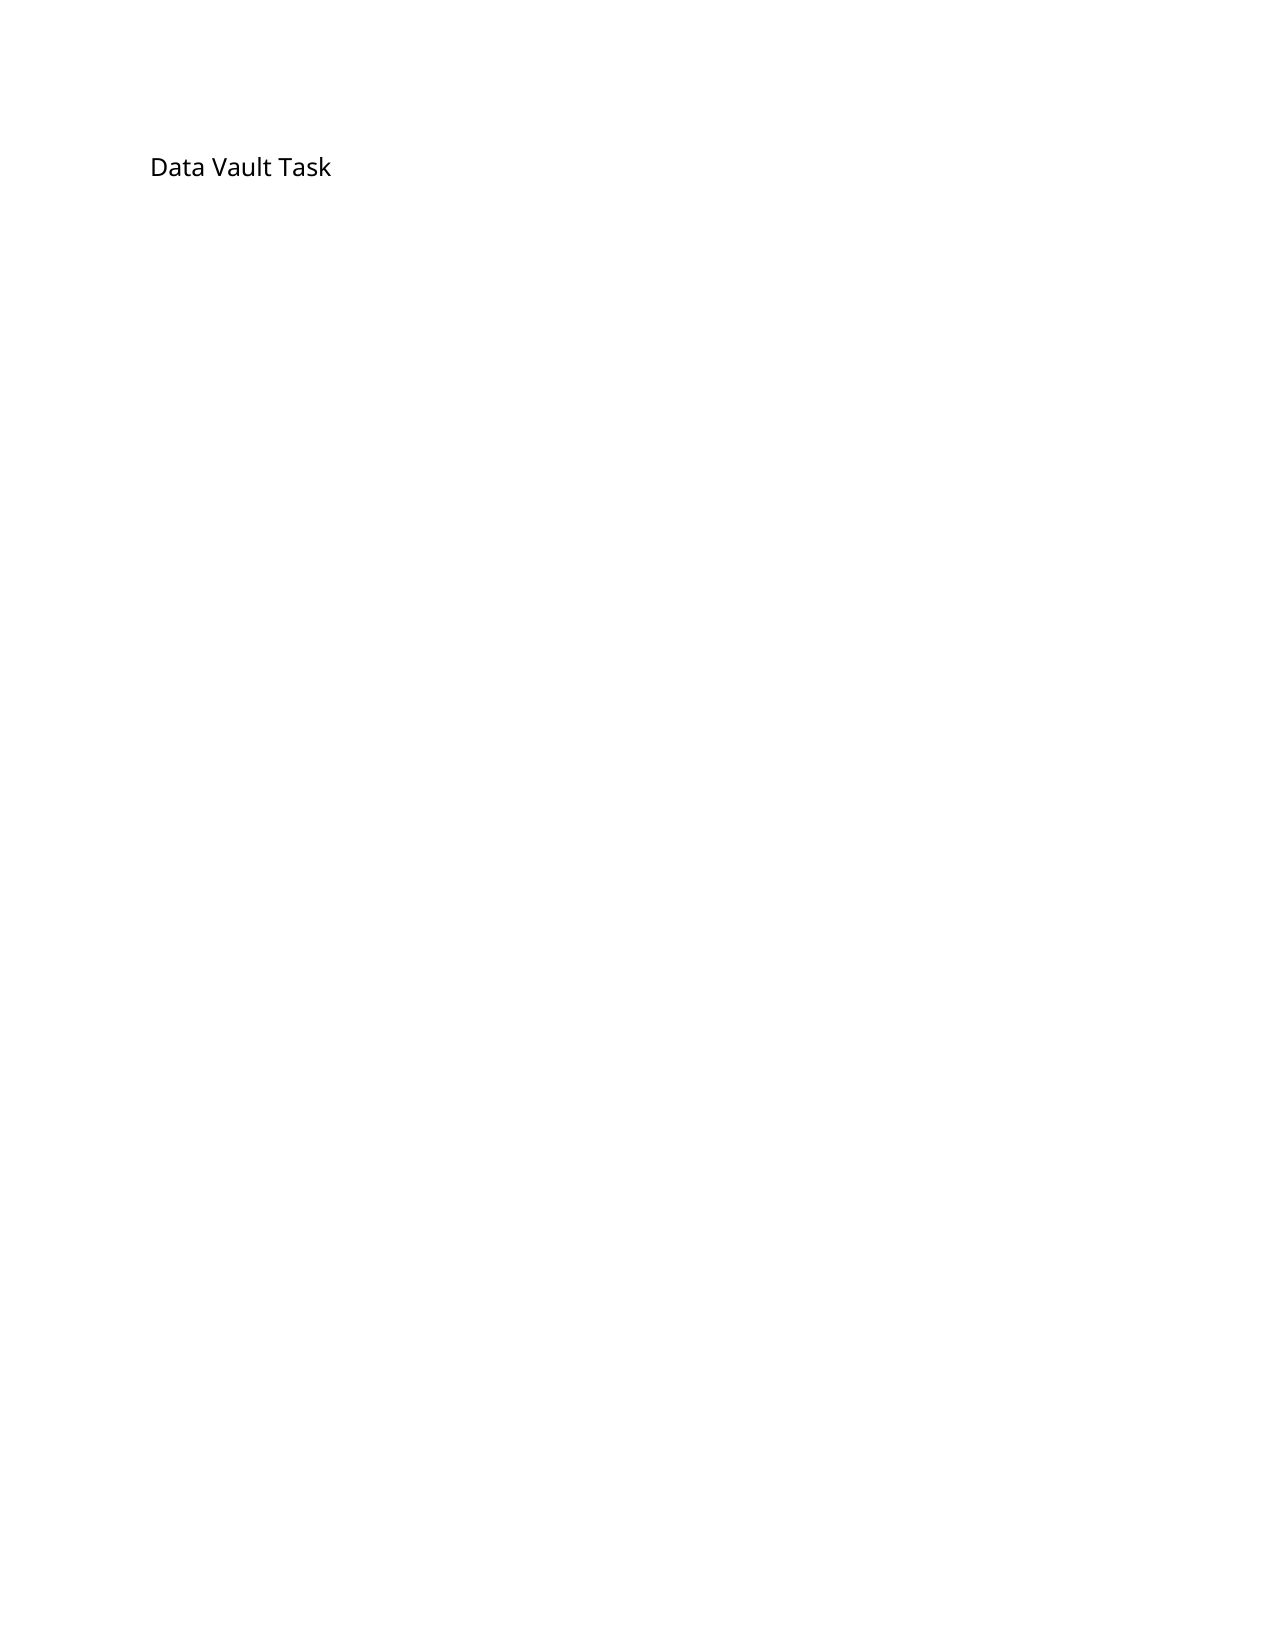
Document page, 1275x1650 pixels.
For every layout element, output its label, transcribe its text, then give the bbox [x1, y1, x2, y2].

text Data Vault Task [150, 150, 1125, 184]
